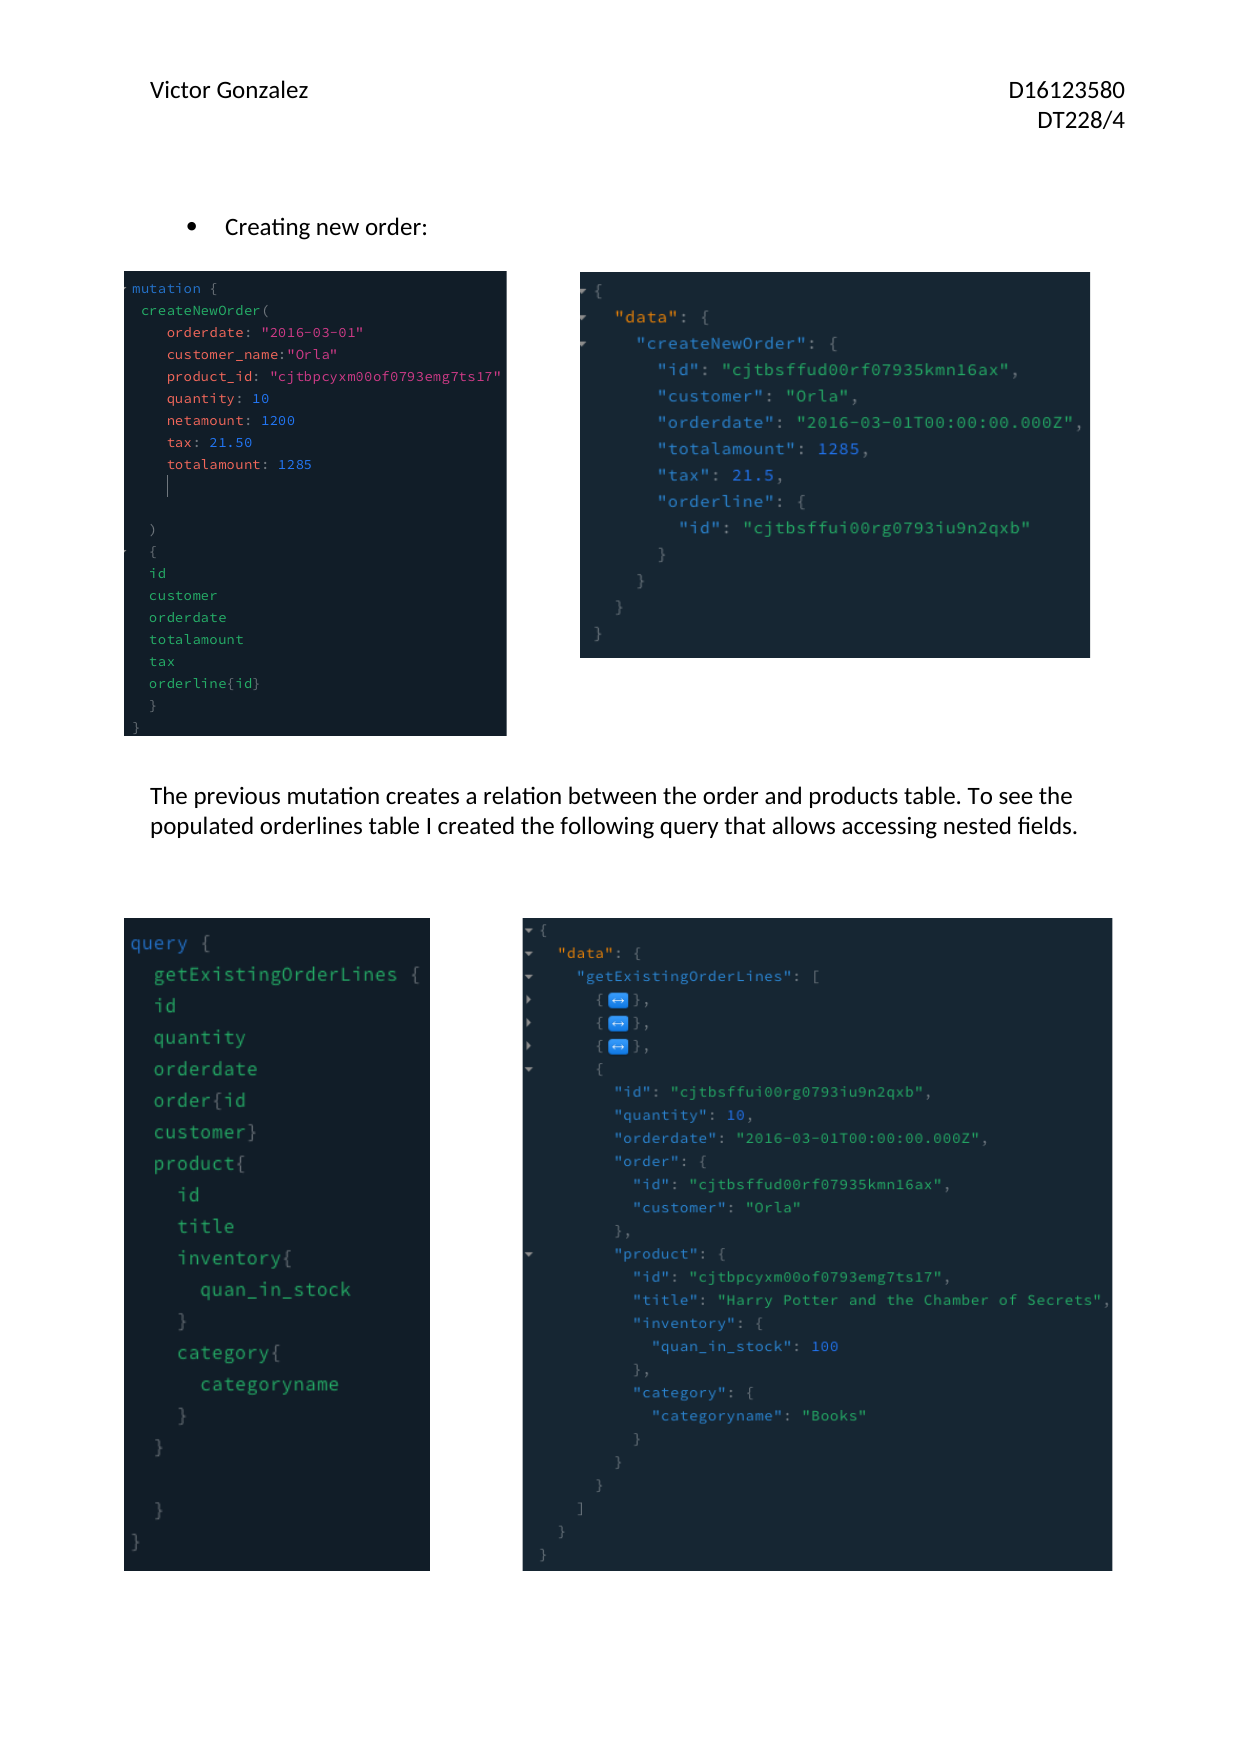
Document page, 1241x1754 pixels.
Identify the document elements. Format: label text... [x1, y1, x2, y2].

text The previous mutation creates a relation between the order and products table. To see the populated orderlines table I created the following query that allows accessing nested fields. [150, 780, 1090, 841]
picture [522, 918, 1113, 1570]
list Creating new order: [187, 211, 1090, 242]
picture [124, 918, 430, 1571]
picture [124, 271, 507, 736]
picture [580, 272, 1091, 658]
